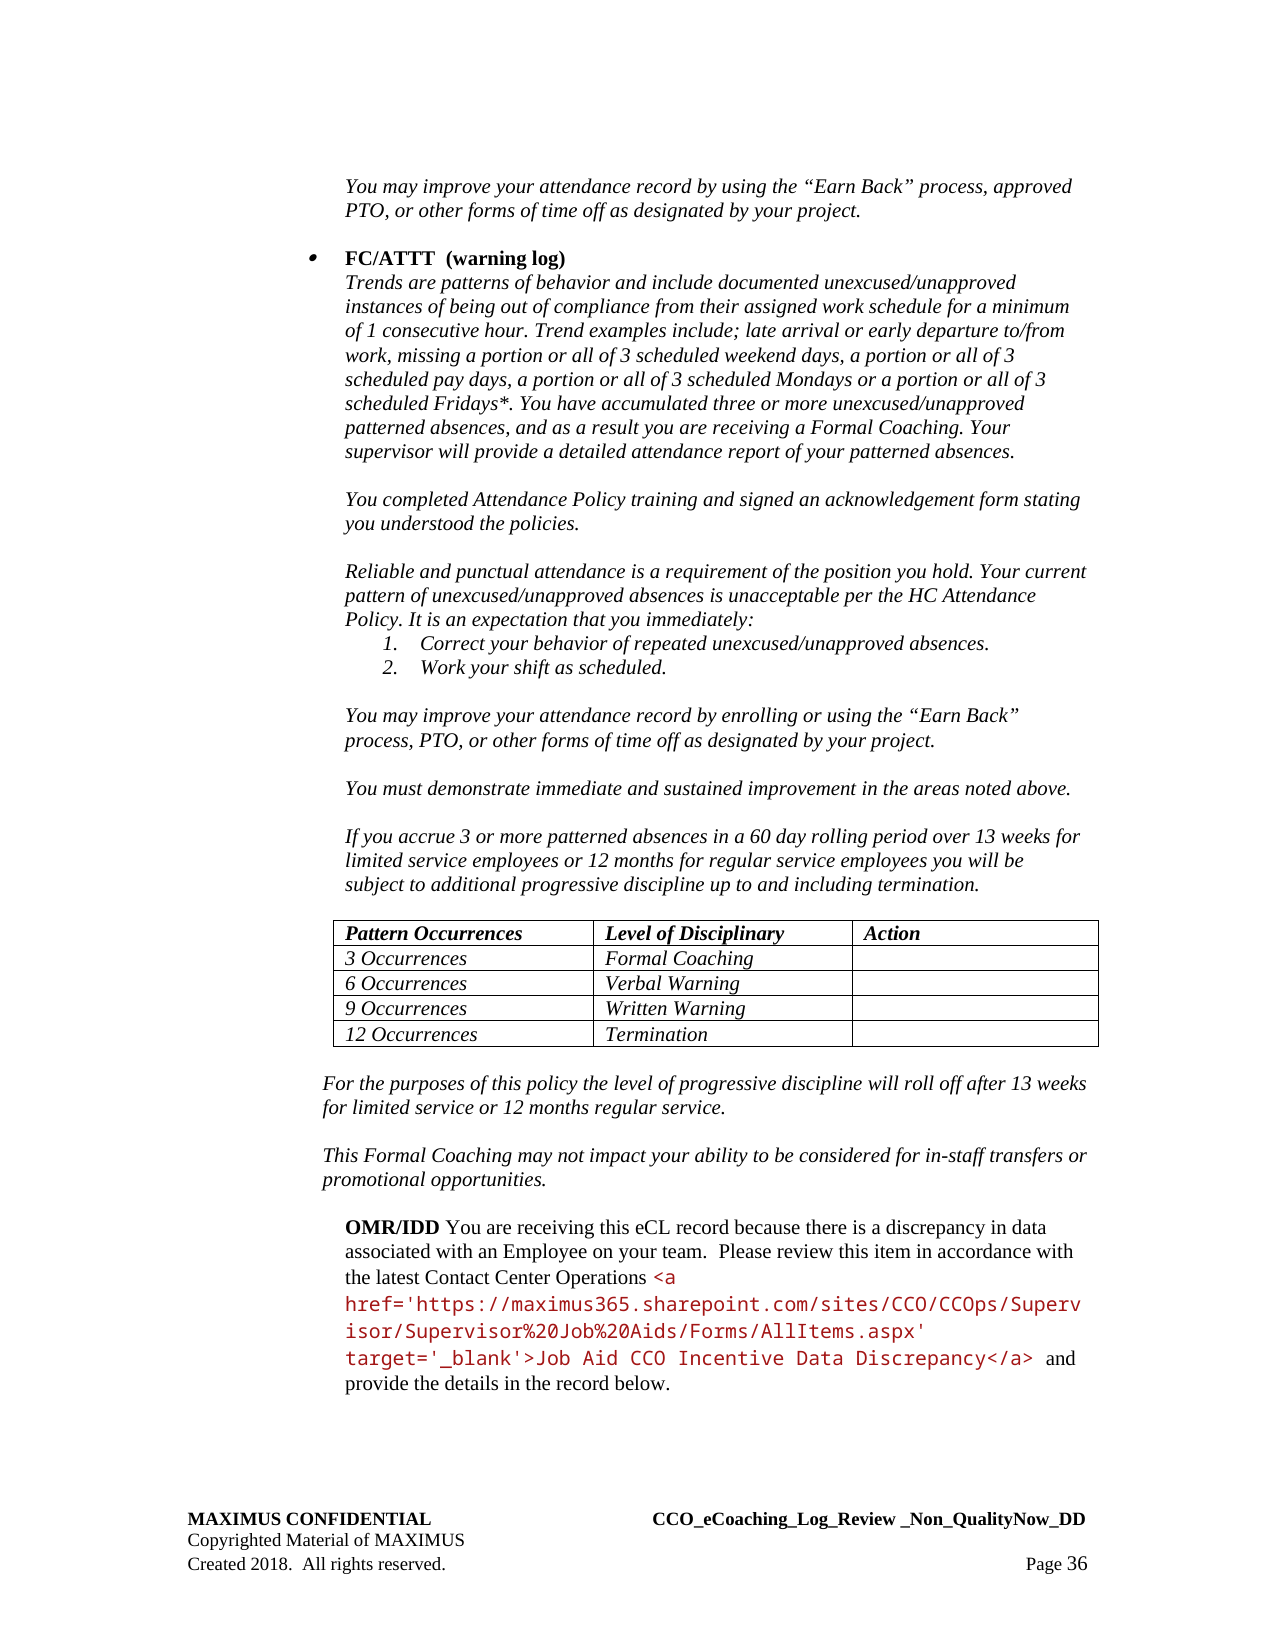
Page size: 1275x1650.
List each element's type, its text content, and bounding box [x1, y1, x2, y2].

table_header Action [853, 921, 1098, 945]
list FC/ATTT (warning log) [307, 246, 1087, 270]
table_header Level of Disciplinary [594, 921, 852, 945]
table_cell 12 Occurrences [334, 1021, 593, 1046]
table_cell Termination [594, 1021, 852, 1046]
list You completed Attendance Policy training and signed an acknowledgement form stating you understood the policies. [345, 487, 1087, 535]
table_cell [853, 946, 1098, 970]
list You may improve your attendance record by enrolling or using the “Earn Back” process, PTO, or other forms of time off as designated by your project. [345, 703, 1087, 752]
text For the purposes of this policy the level of progressive discipline will roll off after 13 weeks for limited service or 12 months regular service. [322, 1071, 1087, 1119]
list Correct your behavior of repeated unexcused/unapproved absences. [382, 631, 1087, 655]
table_header Pattern Occurrences [334, 921, 593, 945]
list You may improve your attendance record by using the “Earn Back” process, approved PTO, or other forms of time off as designated by your project. [345, 174, 1087, 222]
list Trends are patterns of behavior and include documented unexcused/unapproved instances of being out of compliance from their assigned work schedule for a minimum of 1 consecutive hour. Trend examples include; late arrival or early departure to/from work, missing a portion or all of 3 scheduled weekend days, a portion or all of 3 scheduled pay days, a portion or all of 3 scheduled Mondays or a portion or all of 3 scheduled Fridays*. You have accumulated three or more unexcused/unapproved patterned absences, and as a result you are receiving a Formal Coaching. Your supervisor will provide a detailed attendance report of your patterned absences. [345, 270, 1087, 463]
table_cell Verbal Warning [594, 971, 852, 995]
list Work your shift as scheduled. [382, 655, 1087, 679]
list If you accrue 3 or more patterned absences in a 60 day rolling period over 13 weeks for limited service employees or 12 months for regular service employees you will be subject to additional progressive discipline up to and including termination. [345, 824, 1087, 896]
text This Formal Coaching may not impact your ability to be considered for in-staff transfers or promotional opportunities. [322, 1143, 1087, 1191]
table_cell 3 Occurrences [334, 946, 593, 970]
table_cell [853, 971, 1098, 995]
list OMR/IDD You are receiving this eCL record because there is a discrepancy in data associated with an Employee on your team. Please review this item in accordance with the latest Contact Center Operations <a href='https://maximus365.sharepoint.com/sites/CCO/CCOps/Supervisor/Supervisor%20Job%20Aids/Forms/AllItems.aspx' target='_blank'>Job Aid CCO Incentive Data Discrepancy</a> and provide the details in the record below. [345, 1215, 1087, 1395]
table_cell [853, 1021, 1098, 1046]
table_cell Written Warning [594, 996, 852, 1020]
list Reliable and punctual attendance is a requirement of the position you hold. Your current pattern of unexcused/unapproved absences is unacceptable per the HC Attendance Policy. It is an expectation that you immediately: [345, 559, 1087, 631]
table_cell Formal Coaching [594, 946, 852, 970]
table_cell [853, 996, 1098, 1020]
table_cell 6 Occurrences [334, 971, 593, 995]
list You must demonstrate immediate and sustained improvement in the areas noted above. [345, 776, 1087, 800]
table_cell 9 Occurrences [334, 996, 593, 1020]
